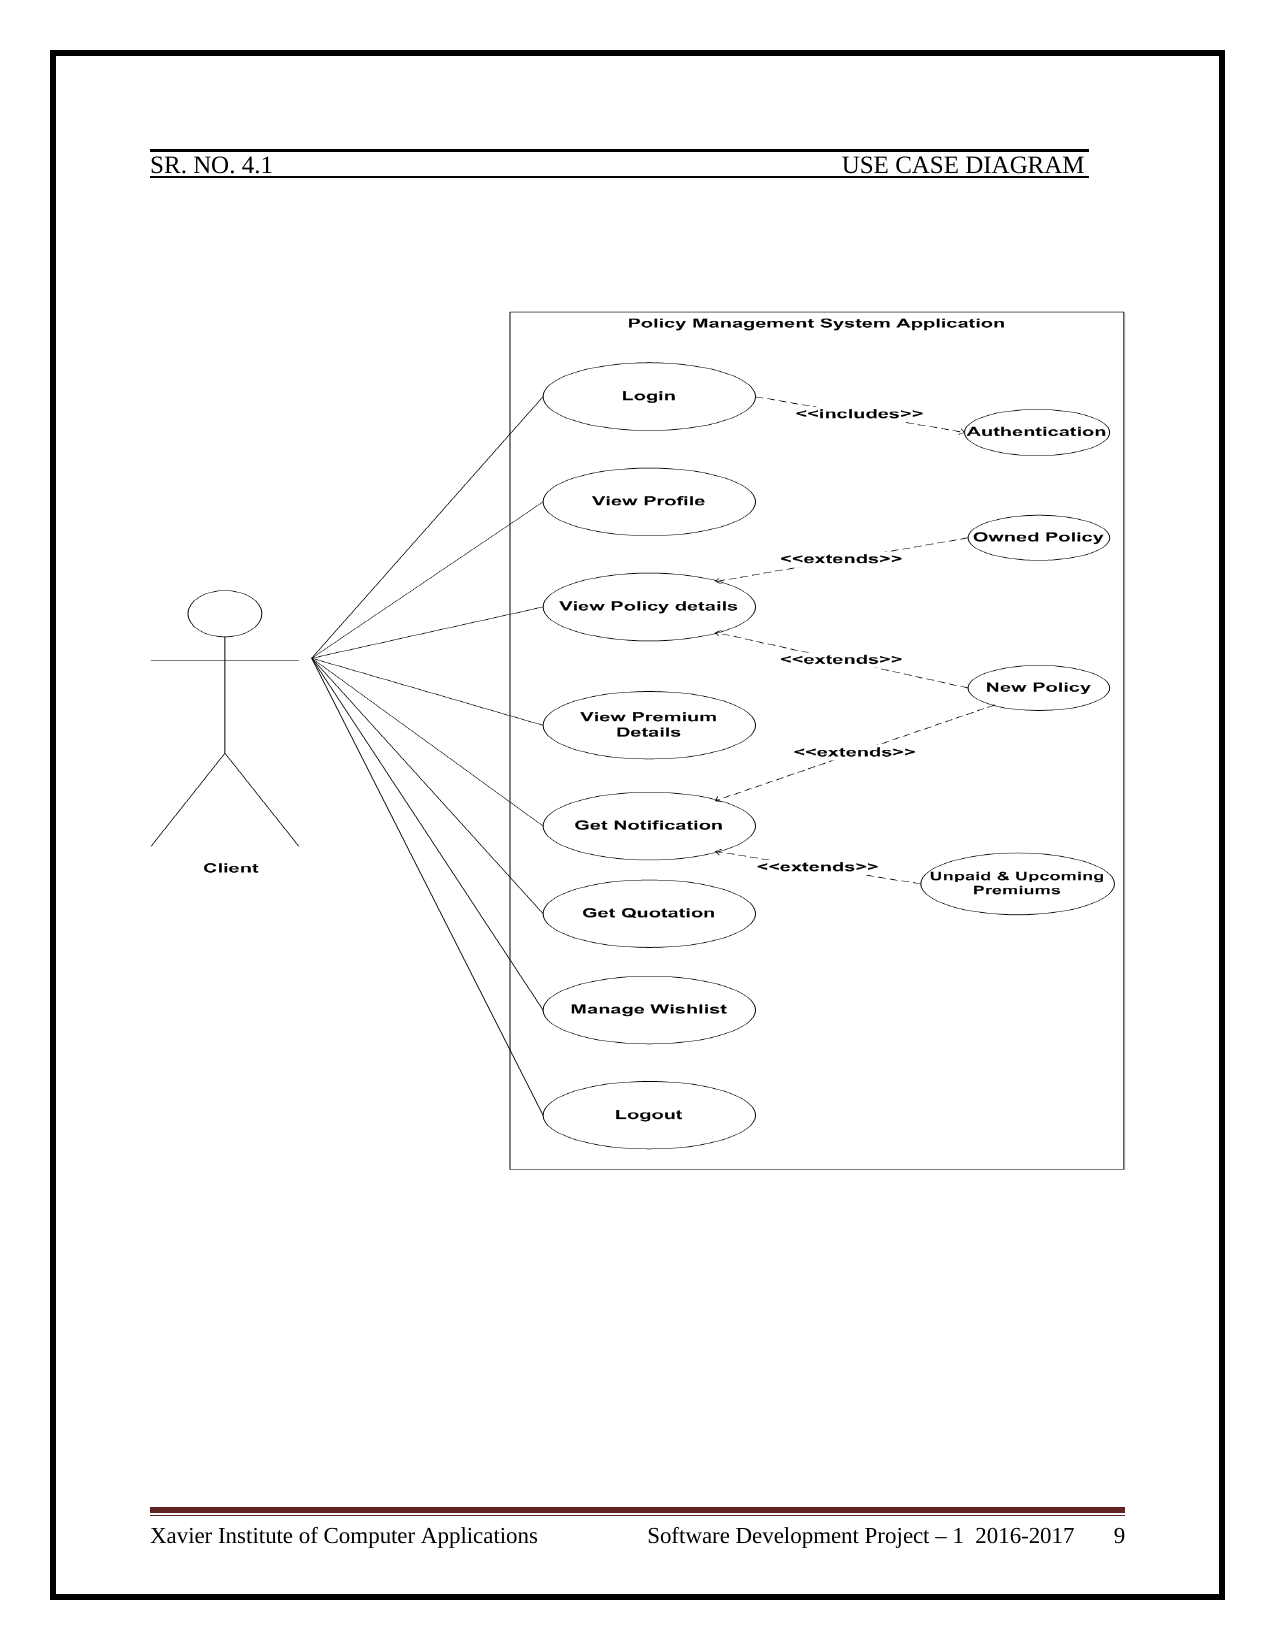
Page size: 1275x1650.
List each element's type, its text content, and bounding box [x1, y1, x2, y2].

picture [150, 311, 1125, 1170]
text SR. NO. 4.1 USE CASE DIAGRAM [150, 150, 1125, 179]
